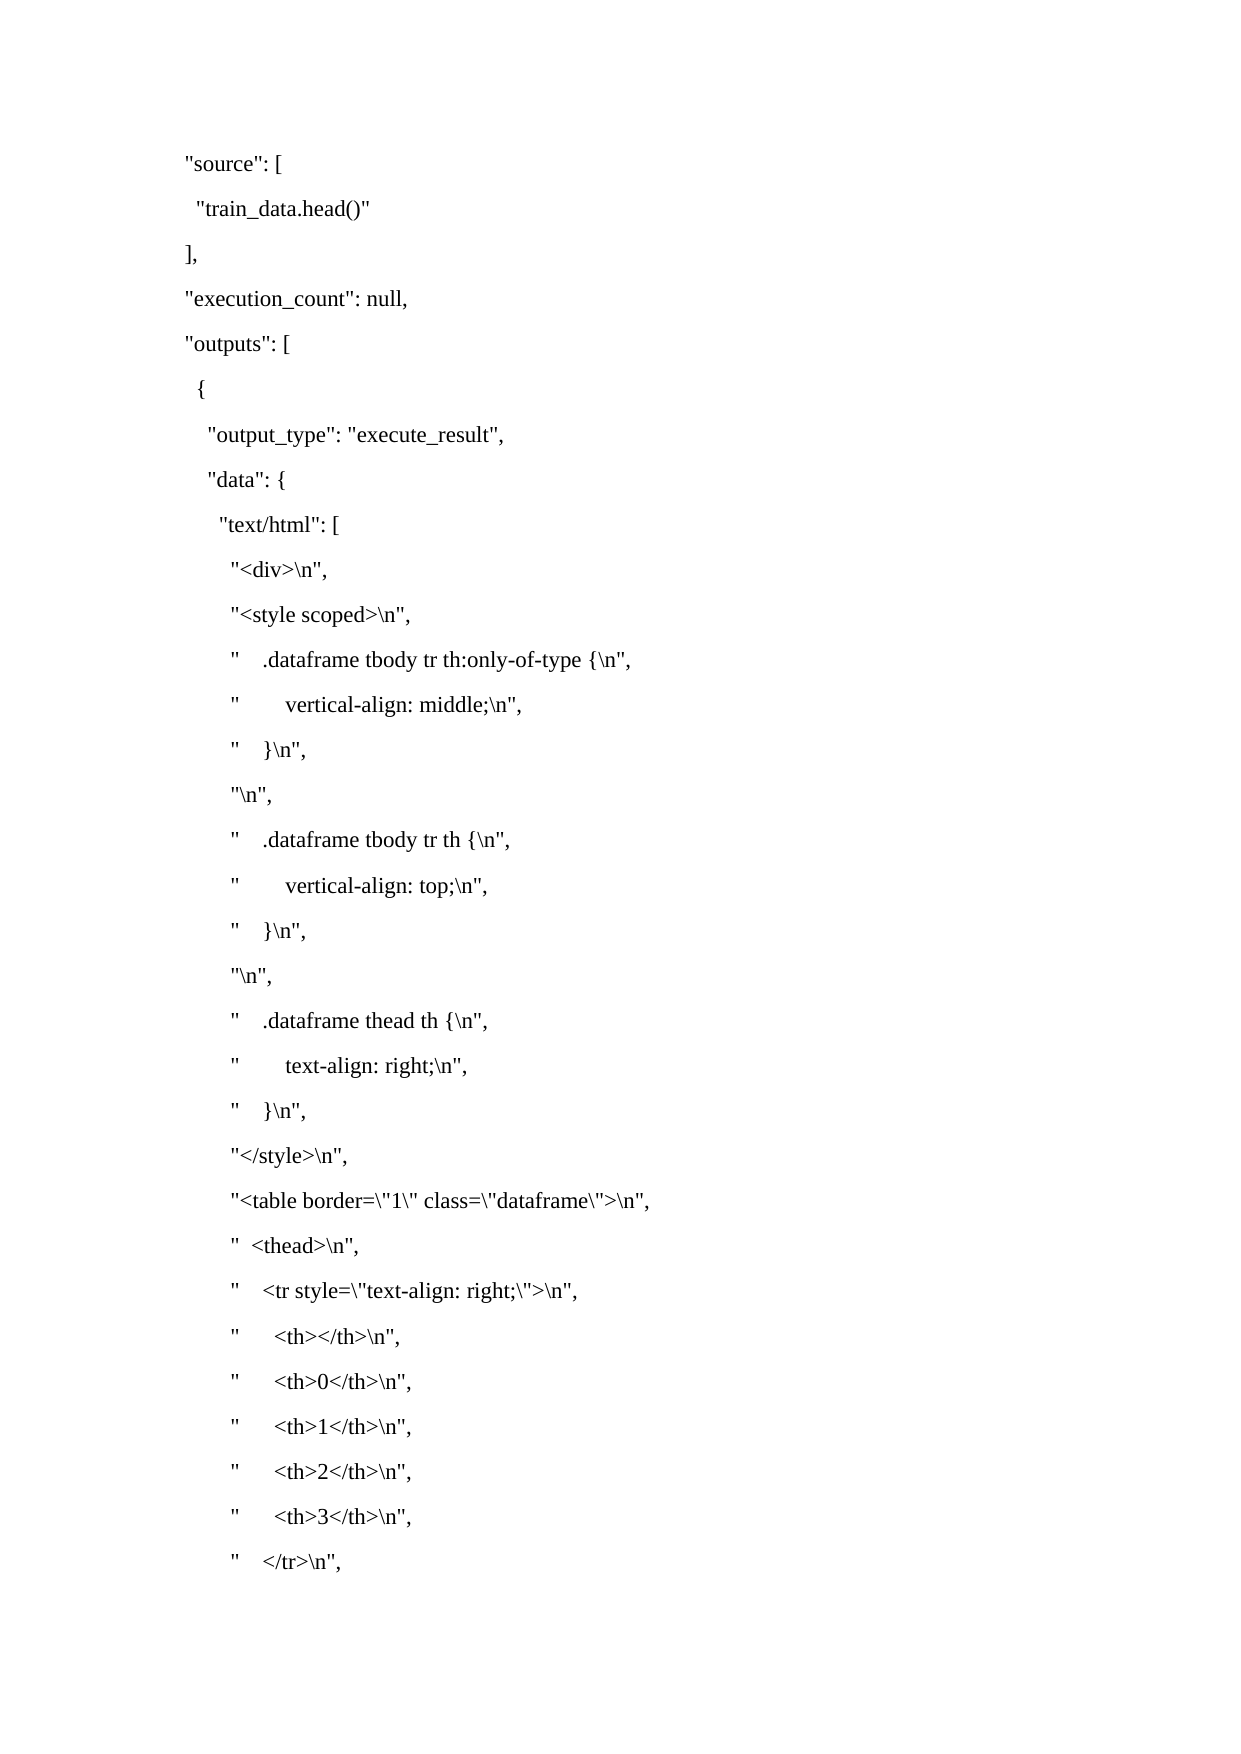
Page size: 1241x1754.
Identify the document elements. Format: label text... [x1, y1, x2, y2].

text " }\n", [150, 736, 1090, 763]
text "text/html": [ [150, 511, 1090, 537]
text " }\n", [150, 917, 1090, 943]
text " vertical-align: top;\n", [150, 872, 1090, 898]
text " <th></th>\n", [150, 1323, 1090, 1349]
text " vertical-align: middle;\n", [150, 691, 1090, 718]
text " .dataframe tbody tr th {\n", [150, 827, 1090, 853]
text "outputs": [ [150, 330, 1090, 357]
text "output_type": "execute_result", [150, 421, 1090, 447]
text "\n", [150, 962, 1090, 988]
text " <thead>\n", [150, 1232, 1090, 1259]
text ], [150, 240, 1090, 267]
text " <th>1</th>\n", [150, 1413, 1090, 1439]
text "source": [ [150, 150, 1090, 176]
text "execution_count": null, [150, 285, 1090, 312]
text " .dataframe thead th {\n", [150, 1007, 1090, 1033]
text " <tr style=\"text-align: right;\">\n", [150, 1278, 1090, 1304]
text " .dataframe tbody tr th:only-of-type {\n", [150, 646, 1090, 672]
text " }\n", [150, 1097, 1090, 1123]
text "</style>\n", [150, 1142, 1090, 1169]
text " <th>3</th>\n", [150, 1503, 1090, 1529]
text " text-align: right;\n", [150, 1052, 1090, 1078]
text "<style scoped>\n", [150, 601, 1090, 627]
text "train_data.head()" [150, 195, 1090, 221]
text " <th>0</th>\n", [150, 1368, 1090, 1394]
text "data": { [150, 466, 1090, 492]
text "\n", [150, 781, 1090, 808]
text "<div>\n", [150, 556, 1090, 582]
text " <th>2</th>\n", [150, 1458, 1090, 1484]
text "<table border=\"1\" class=\"dataframe\">\n", [150, 1187, 1090, 1214]
text { [150, 376, 1090, 402]
text " </tr>\n", [150, 1548, 1090, 1574]
